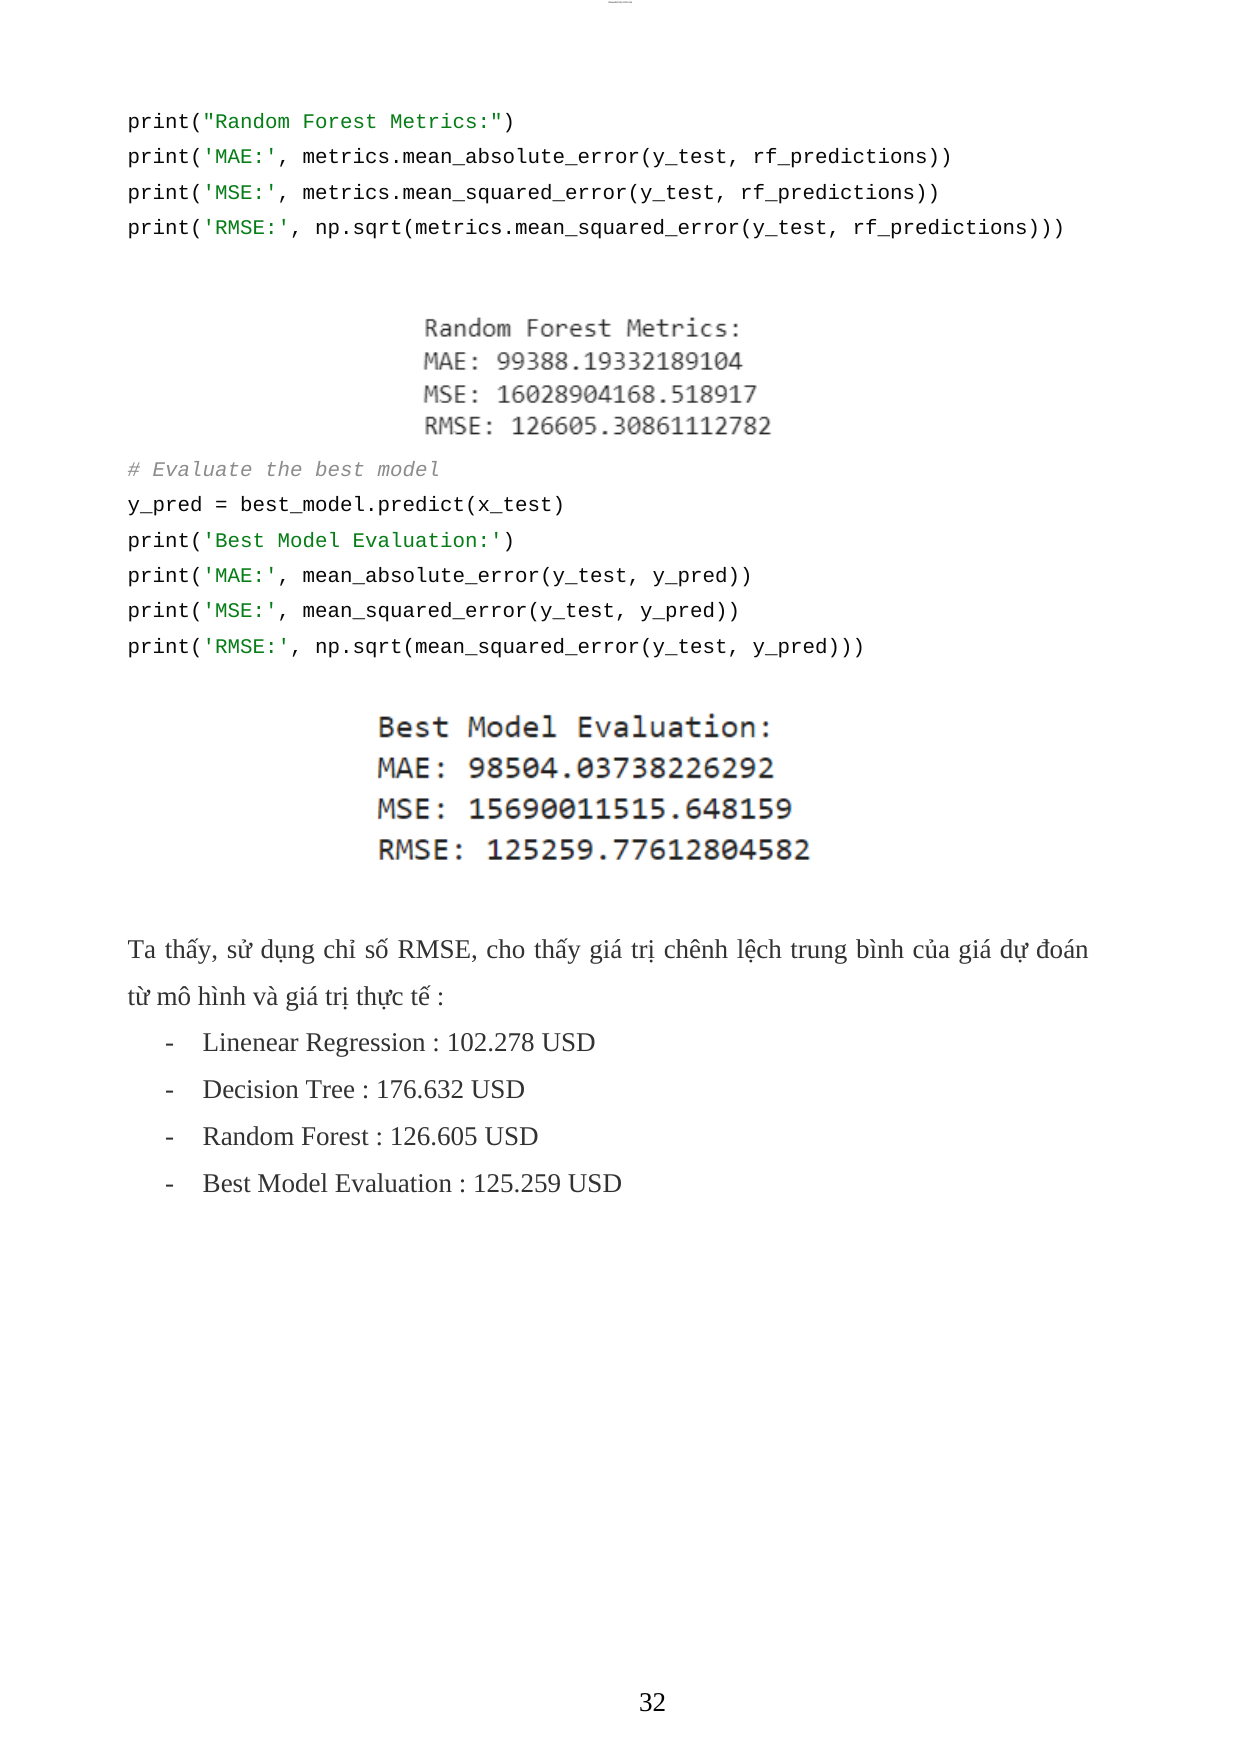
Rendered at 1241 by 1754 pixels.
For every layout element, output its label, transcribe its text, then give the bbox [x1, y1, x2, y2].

list Linenear Regression : 102.278 USD [165, 1027, 1089, 1058]
text print("Random Forest Metrics:") print('MAE:', metrics.mean_absolute_error(y_test, rf_predictions)) print('MSE:', metrics.mean_squared_error(y_test, rf_predictions)) print('RMSE:', np.sqrt(metrics.mean_squared_error(y_test, rf_predictions))) [127, 111, 1177, 241]
text Ta thấy, sử dụng chỉ số RMSE, cho thấy giá trị chênh lệch trung bình của giá dự đoán từ mô hình và giá trị thực tế : [127, 933, 1089, 1011]
list Decision Tree : 176.632 USD [165, 1073, 1089, 1104]
list Best Model Evaluation : 125.259 USD [165, 1167, 1089, 1198]
picture [366, 706, 851, 871]
list Random Forest : 126.605 USD [165, 1120, 1089, 1151]
picture [410, 299, 807, 444]
text # Evaluate the best model y_pred = best_model.predict(x_test) print('Best Model Evaluation:') print('MAE:', mean_absolute_error(y_test, y_pred)) print('MSE:', mean_squared_error(y_test, y_pred)) print('RMSE:', np.sqrt(mean_squared_error(y_test, y_pred))) [127, 459, 1177, 659]
